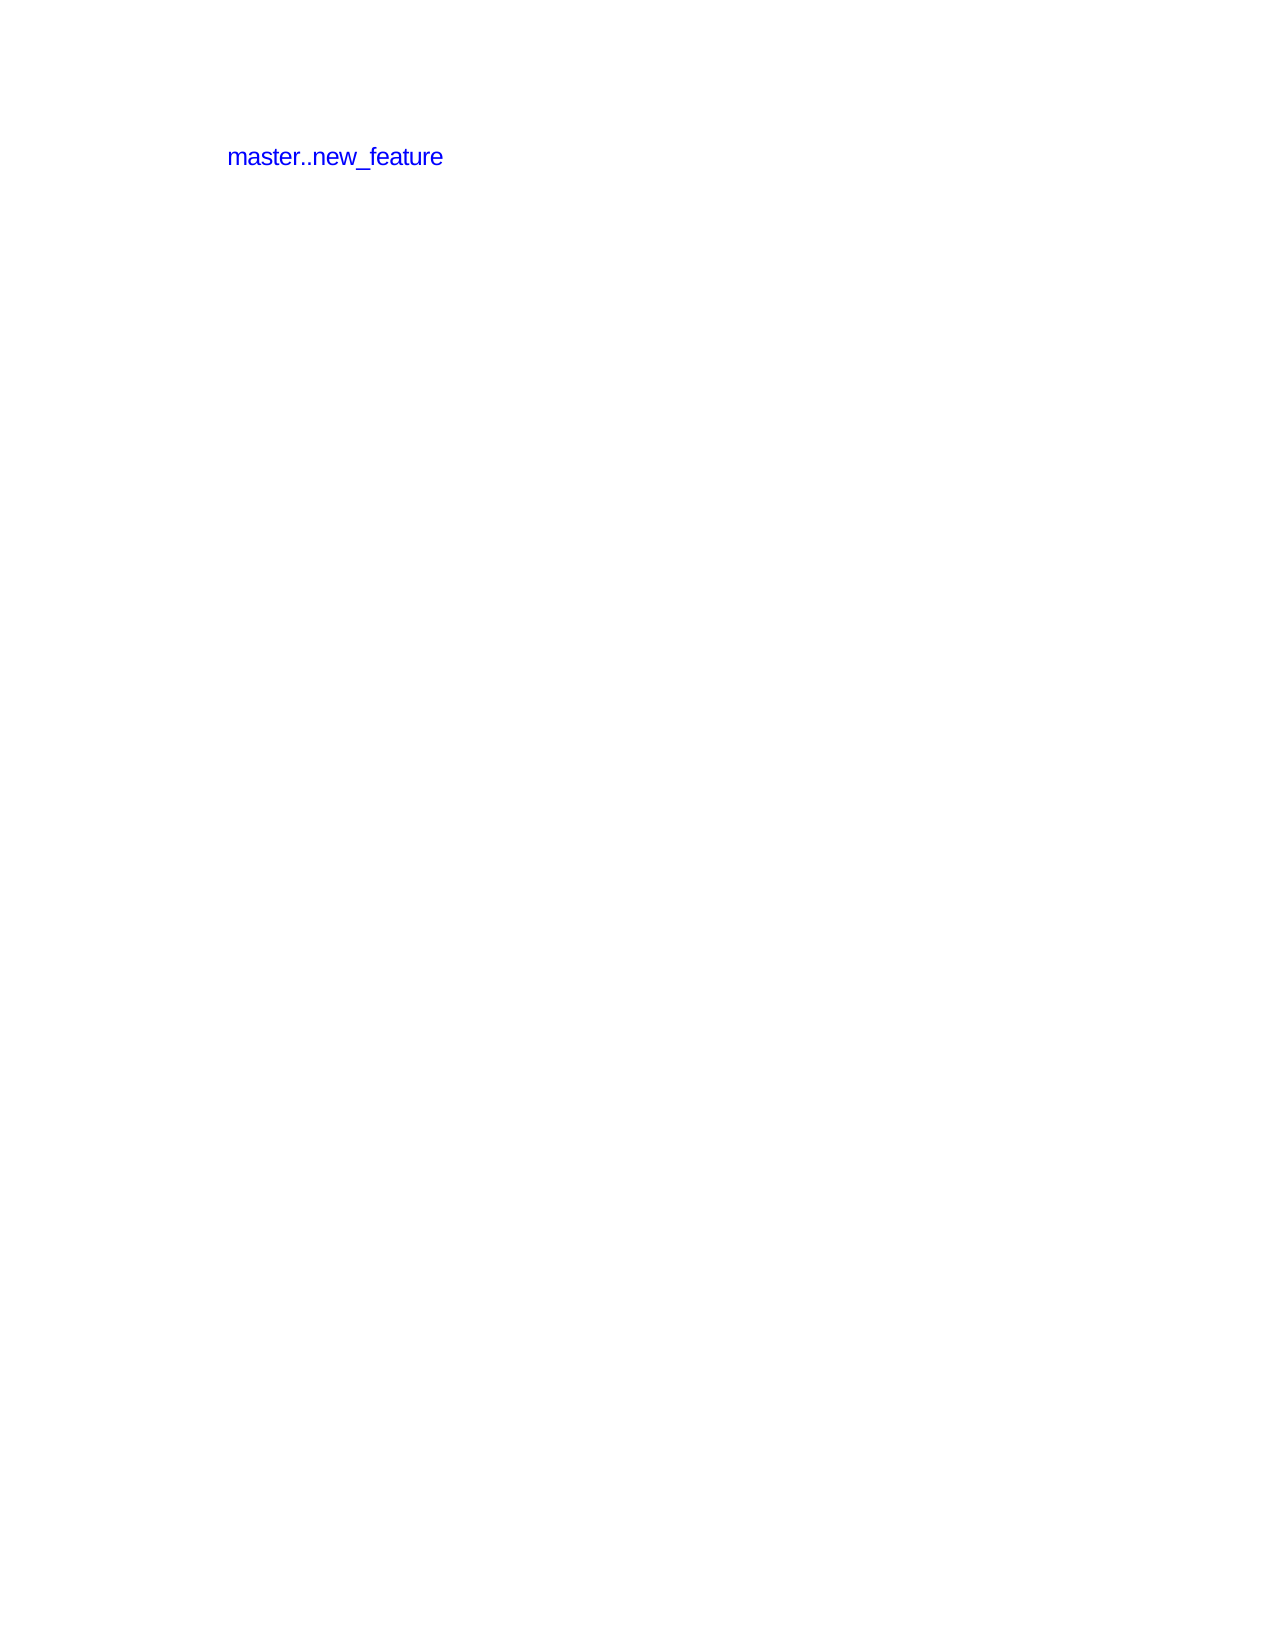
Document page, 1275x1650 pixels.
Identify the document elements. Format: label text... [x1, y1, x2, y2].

list Compare the two branches: git diff master..new_feature [187, 142, 513, 170]
